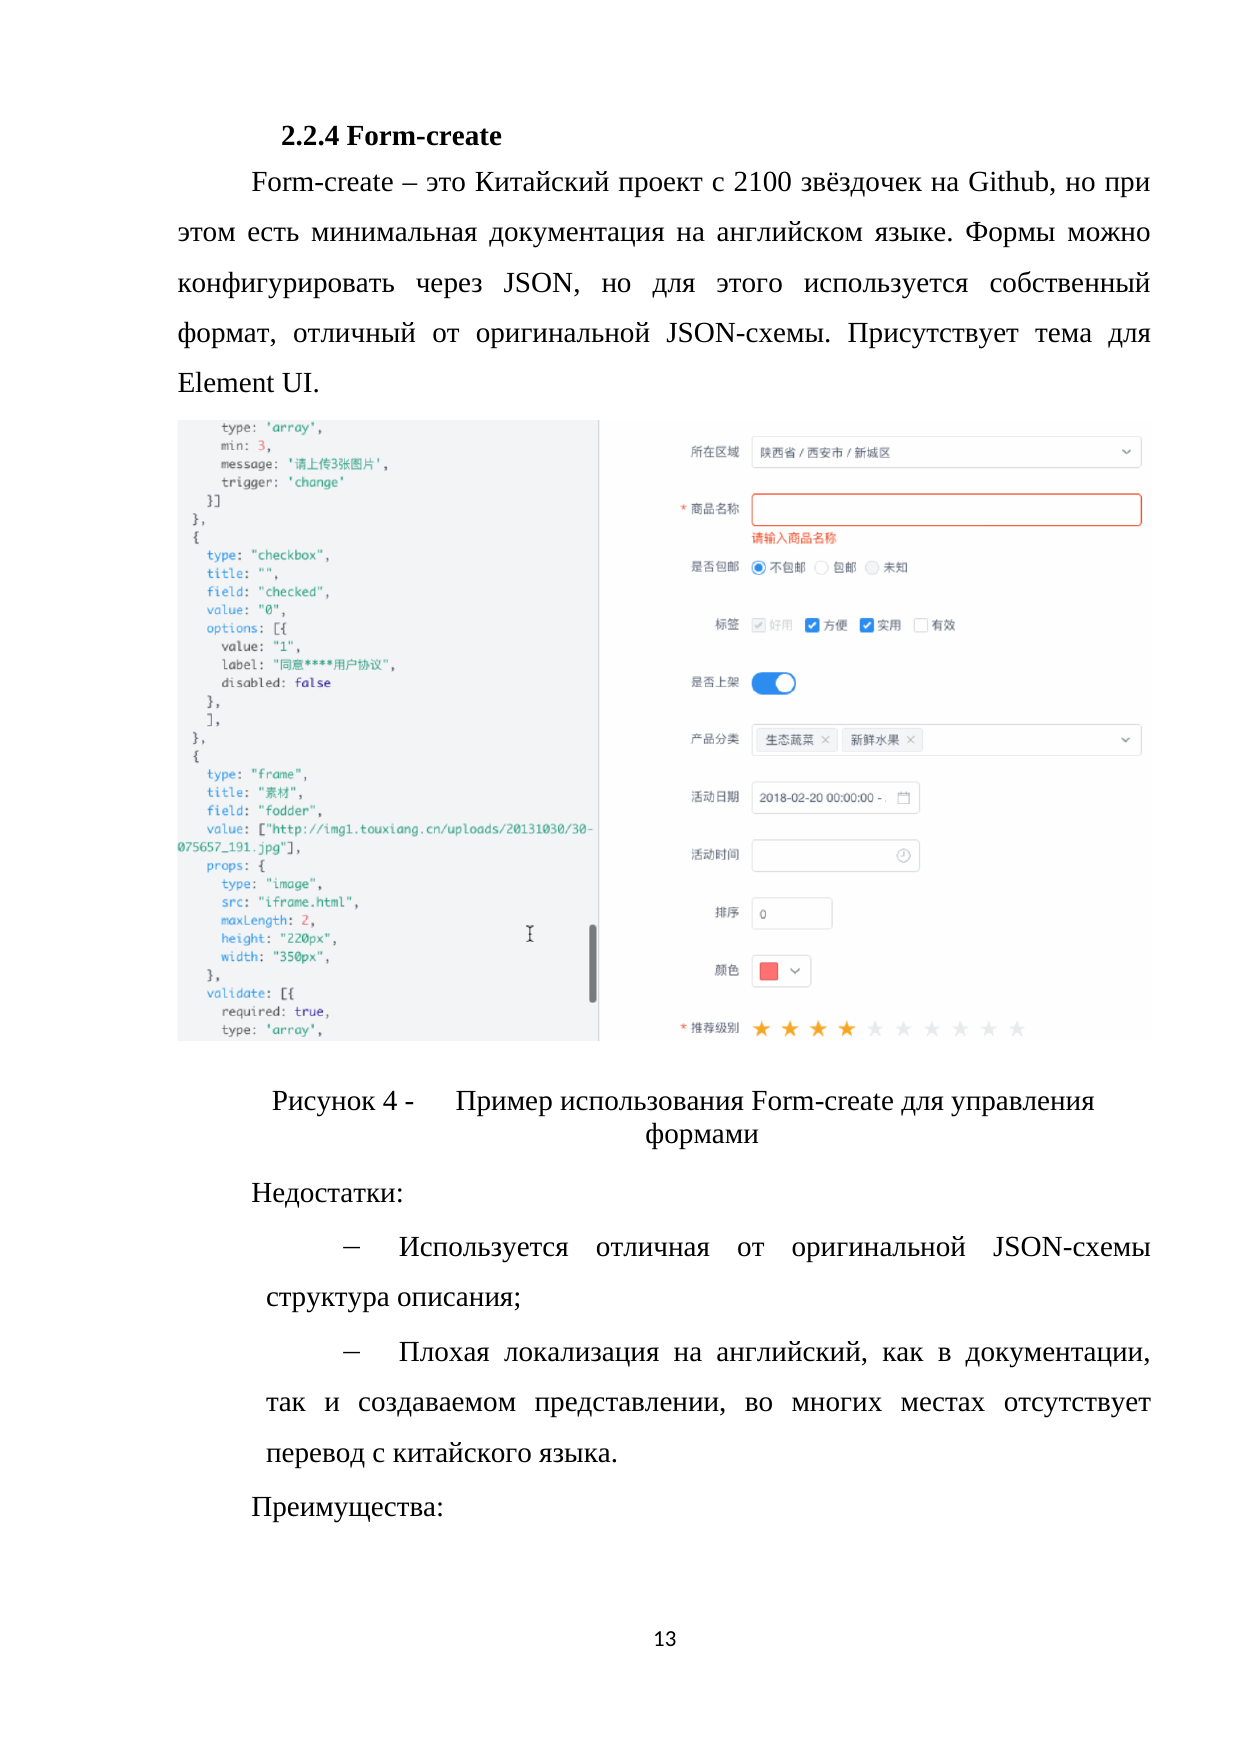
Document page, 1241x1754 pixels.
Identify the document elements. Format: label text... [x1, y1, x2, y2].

text Недостатки: [177, 1175, 1152, 1208]
text Используется отличная от оригинальной JSON-схемы структура описания; [266, 1229, 1152, 1313]
text Плохая локализация на английский, как в документации, так и создаваемом представлении, во многих местах отсутствует перевод с китайского языка. [266, 1334, 1152, 1468]
text Form-create – это Китайский проект с 2100 звёздочек на Github, но при этом есть минимальная документация на английском языке. Формы можно конфигурировать через JSON, но для этого используется собственный формат, отличный от оригинальной JSON-схемы. Присутствует тема для Element UI. [177, 164, 1152, 399]
picture [177, 420, 1152, 1041]
text Преимущества: [177, 1489, 1152, 1523]
text Form-create [281, 118, 1152, 152]
text Пример использования Form-create для управления формами [215, 1083, 1152, 1150]
